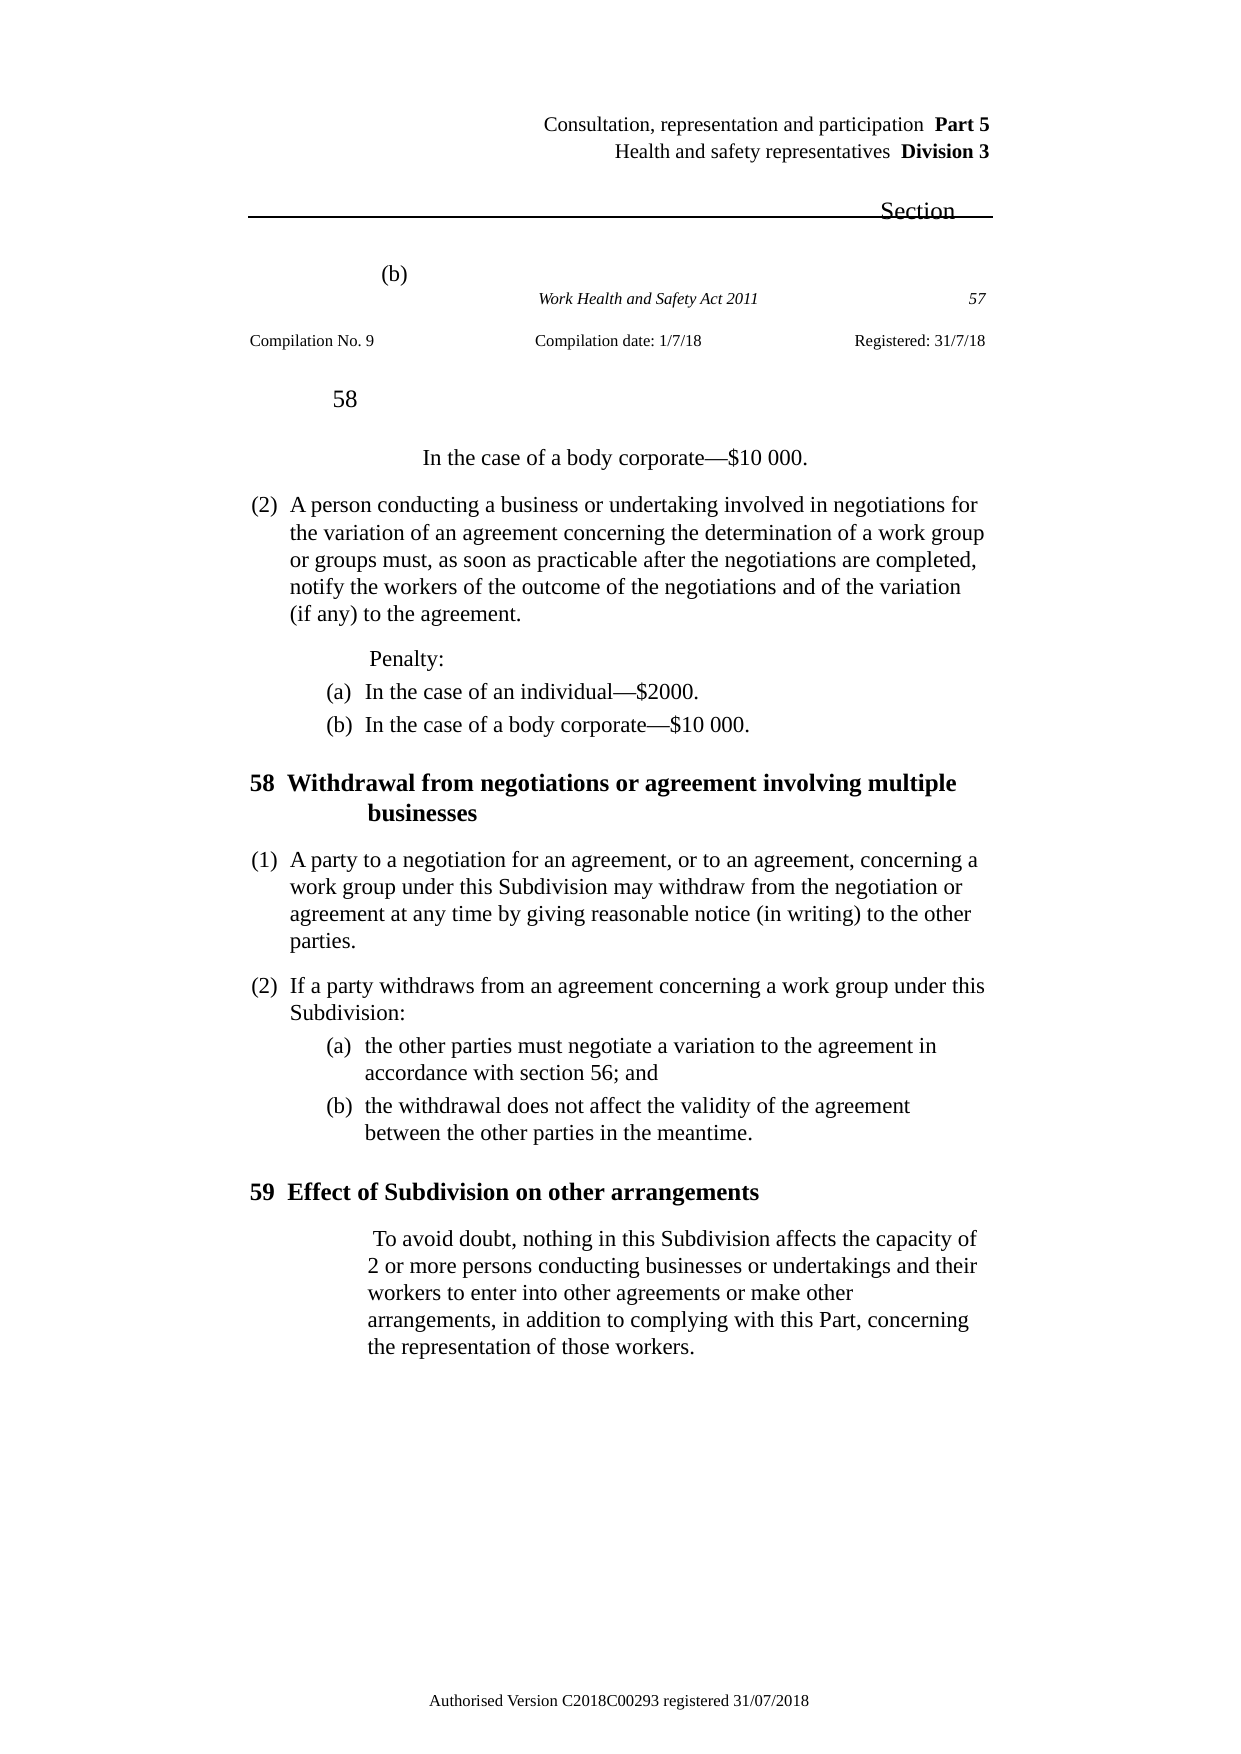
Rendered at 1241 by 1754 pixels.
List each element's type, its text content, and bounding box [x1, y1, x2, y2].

text Work Health and Safety Act 2011 57 [249, 289, 989, 308]
list A person conducting a business or undertaking involved in negotiations for the variation of an agreement concerning the determination of a work group or groups must, as soon as practicable after the negotiations are completed, notify the workers of the outcome of the negotiations and of the variation (if any) to the agreement. [251, 492, 988, 626]
text 58 [332, 384, 989, 412]
subtitle 58 Withdrawal from negotiations or agreement involving multiple businesses [249, 768, 989, 827]
text Compilation No. 9 Compilation date: 1/7/18 Registered: 31/7/18 [249, 330, 989, 349]
list In the case of a body corporate—$10 000. [326, 711, 988, 737]
text In the case of a body corporate—$10 000. [251, 444, 979, 471]
list If a party withdraws from an agreement concerning a work group under this Subdivision: [251, 972, 988, 1025]
list In the case of an individual—$2000. [326, 678, 988, 704]
list the other parties must negotiate a variation to the agreement in accordance with section 56; and [326, 1032, 988, 1086]
subtitle 59 Effect of Subdivision on other arrangements [249, 1177, 989, 1206]
text Penalty: [369, 644, 988, 671]
list A party to a negotiation for an agreement, or to an agreement, concerning a work group under this Subdivision may withdraw from the negotiation or agreement at any time by giving reasonable notice (in writing) to the other parties. [251, 846, 988, 953]
text To avoid doubt, nothing in this Subdivision affects the capacity of 2 or more persons conducting businesses or undertakings and their workers to enter into other agreements or make other arrangements, in addition to complying with this Part, concerning the representation of those workers. [249, 1225, 988, 1359]
list the withdrawal does not affect the validity of the agreement between the other parties in the meantime. [326, 1092, 988, 1146]
